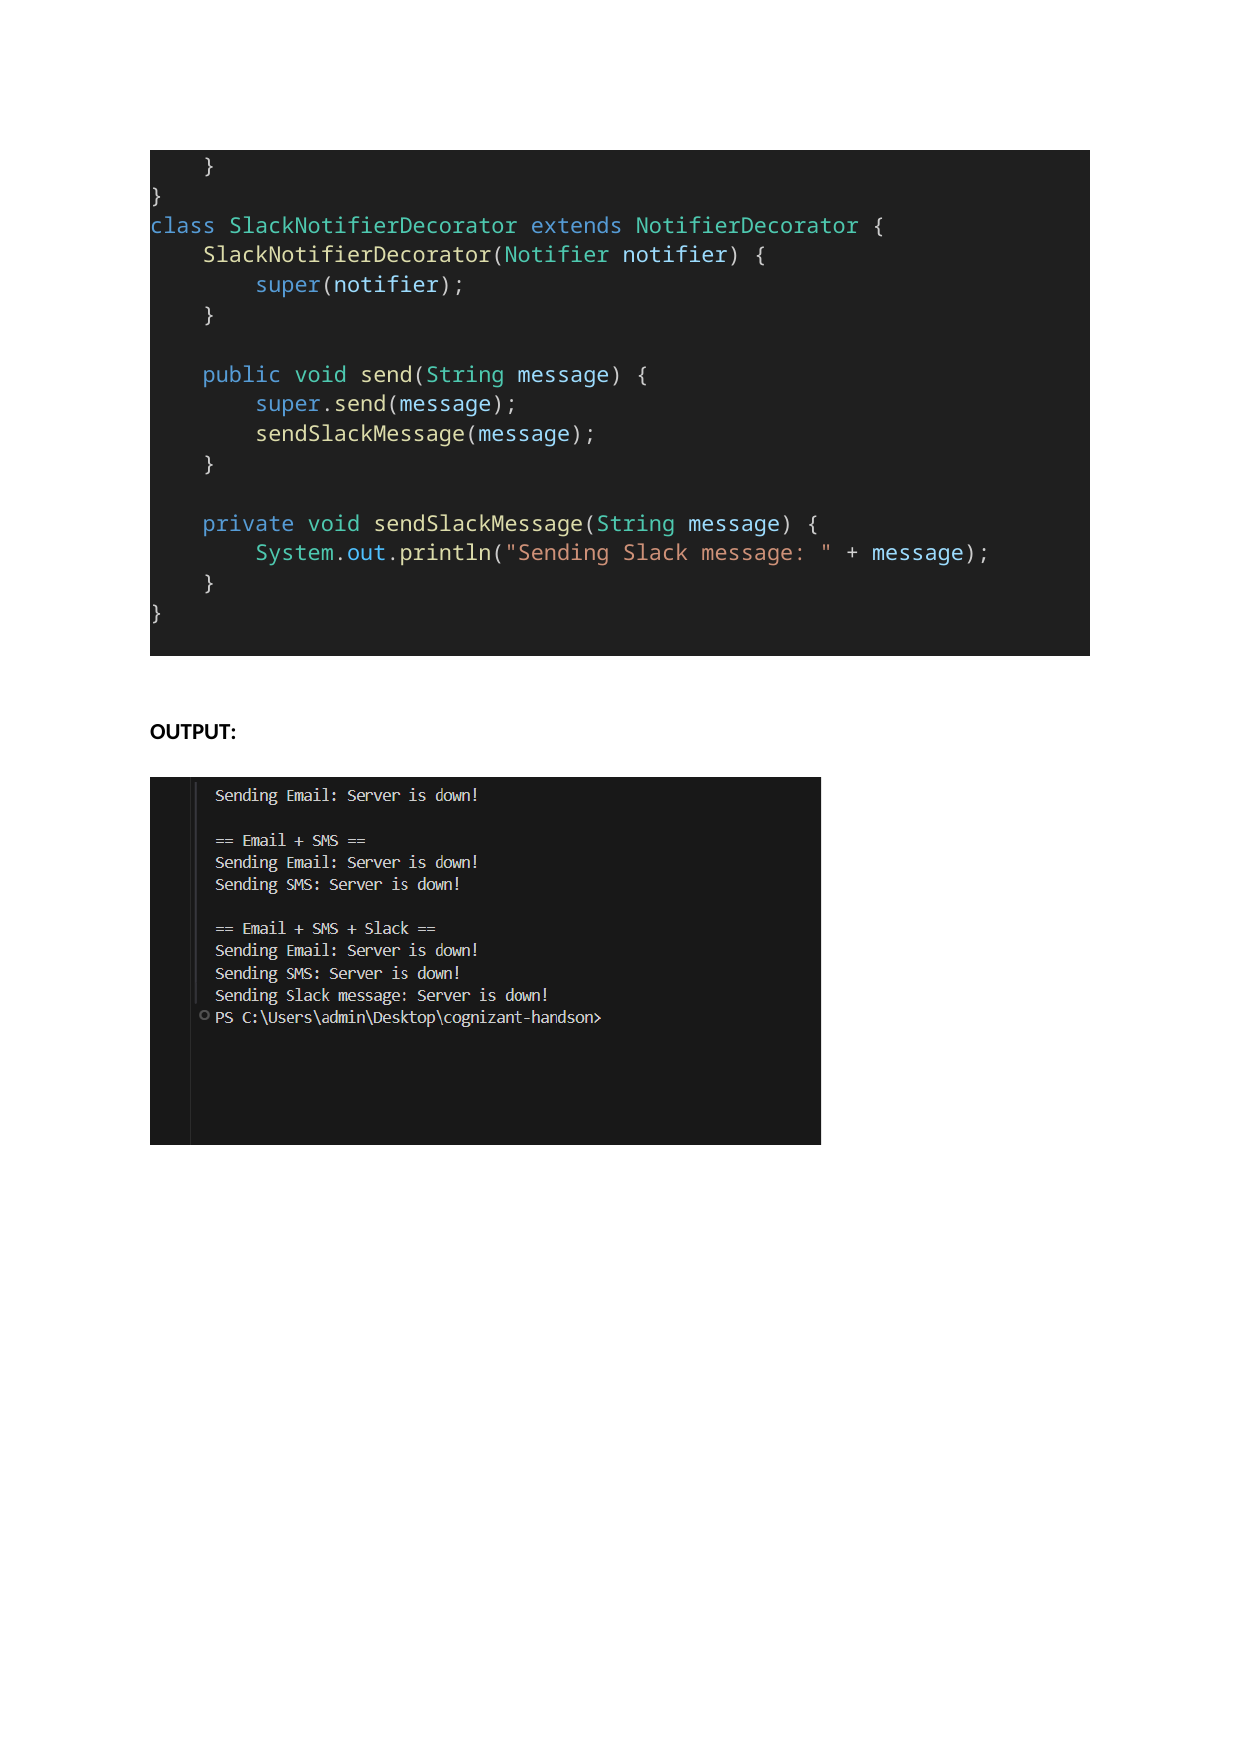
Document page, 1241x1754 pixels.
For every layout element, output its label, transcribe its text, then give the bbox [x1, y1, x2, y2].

text super(notifier); [150, 269, 1090, 299]
text sendSlackMessage(message); [150, 418, 1090, 448]
text } [150, 597, 1090, 627]
text } [150, 448, 1090, 478]
text } [150, 299, 1090, 329]
text private void sendSlackMessage(String message) { [150, 507, 1090, 537]
text } [150, 180, 1090, 209]
text System.out.println("Sending Slack message: " + message); [150, 537, 1090, 567]
text class SlackNotifierDecorator extends NotifierDecorator { [150, 209, 1090, 239]
text super.send(message); [150, 388, 1090, 418]
text } [150, 567, 1090, 597]
picture [150, 777, 822, 1145]
text } [150, 150, 1090, 180]
text SlackNotifierDecorator(Notifier notifier) { [150, 239, 1090, 269]
text public void send(String message) { [150, 358, 1090, 388]
